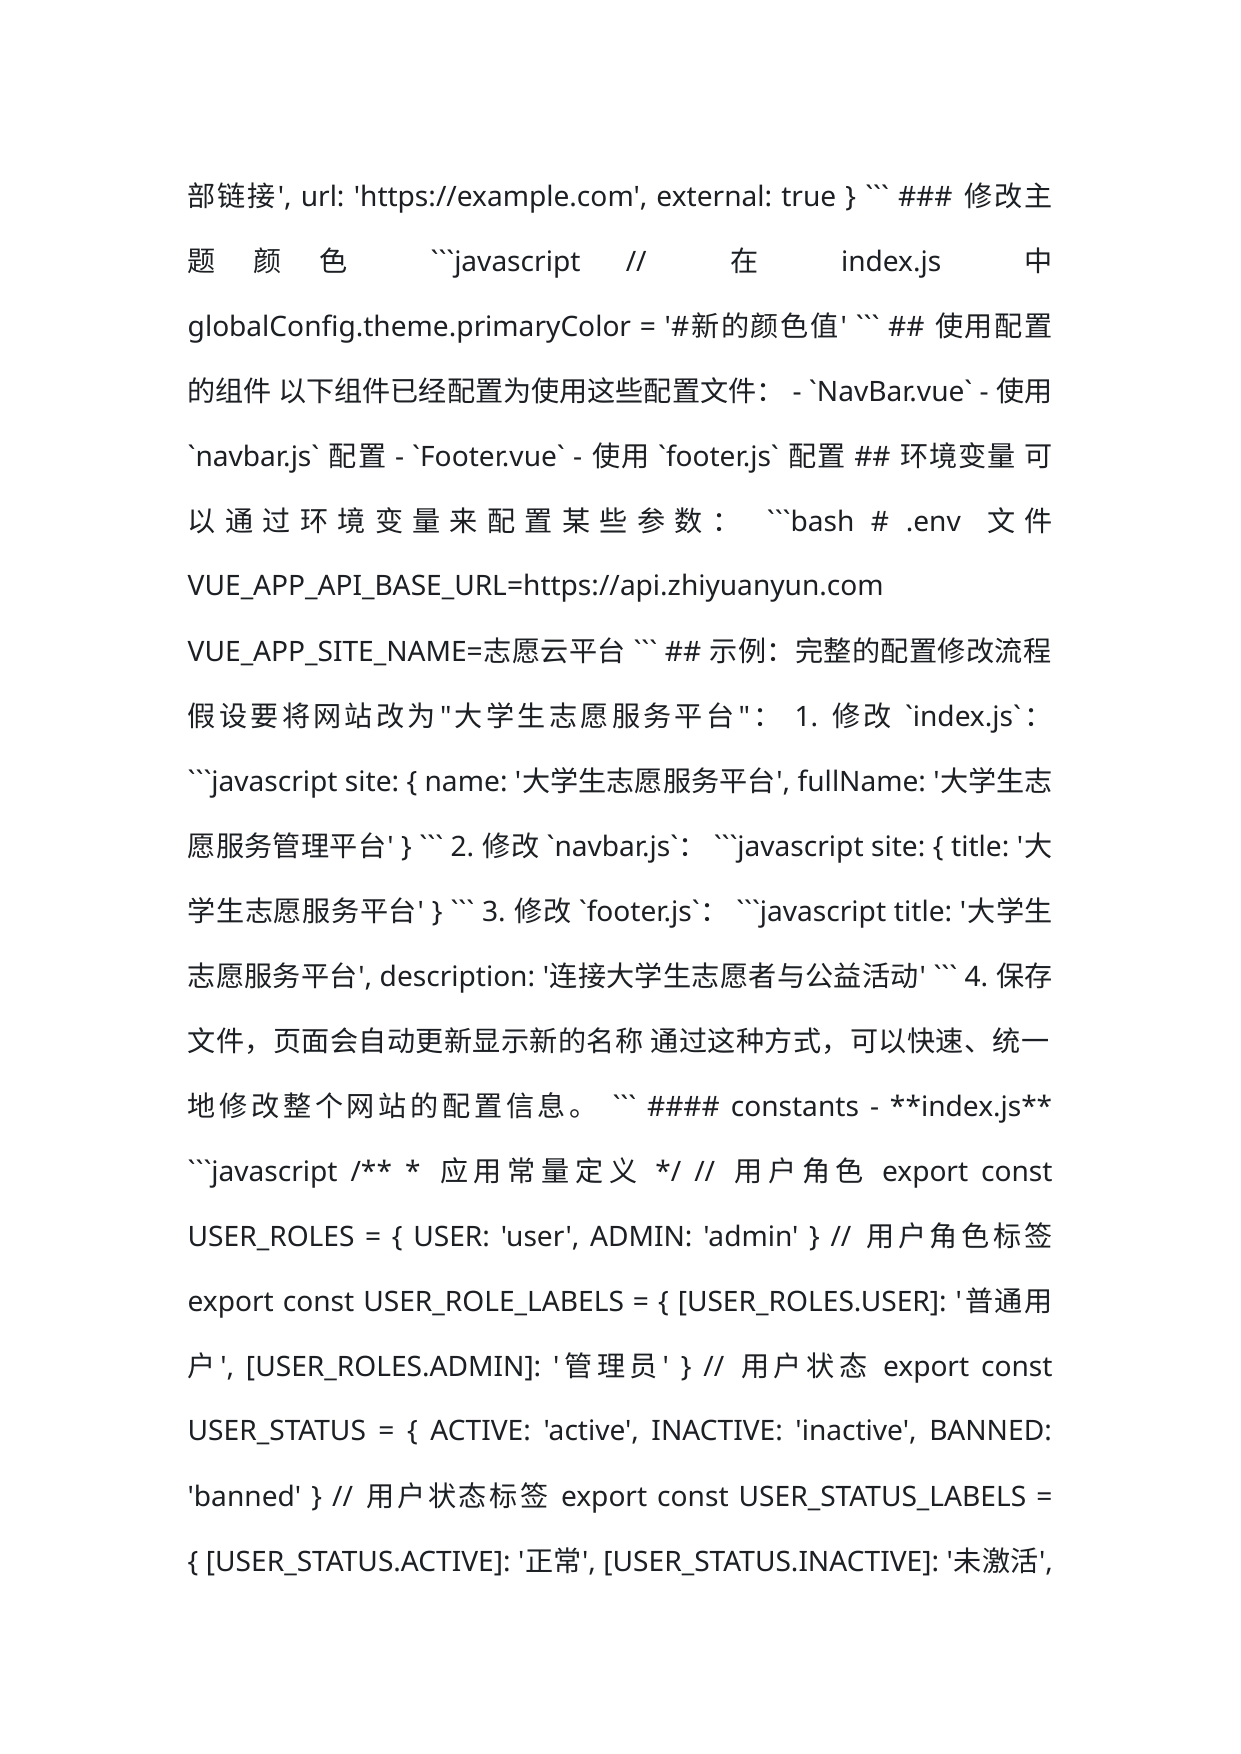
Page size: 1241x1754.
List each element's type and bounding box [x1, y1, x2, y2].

text [187, 162, 1053, 1592]
